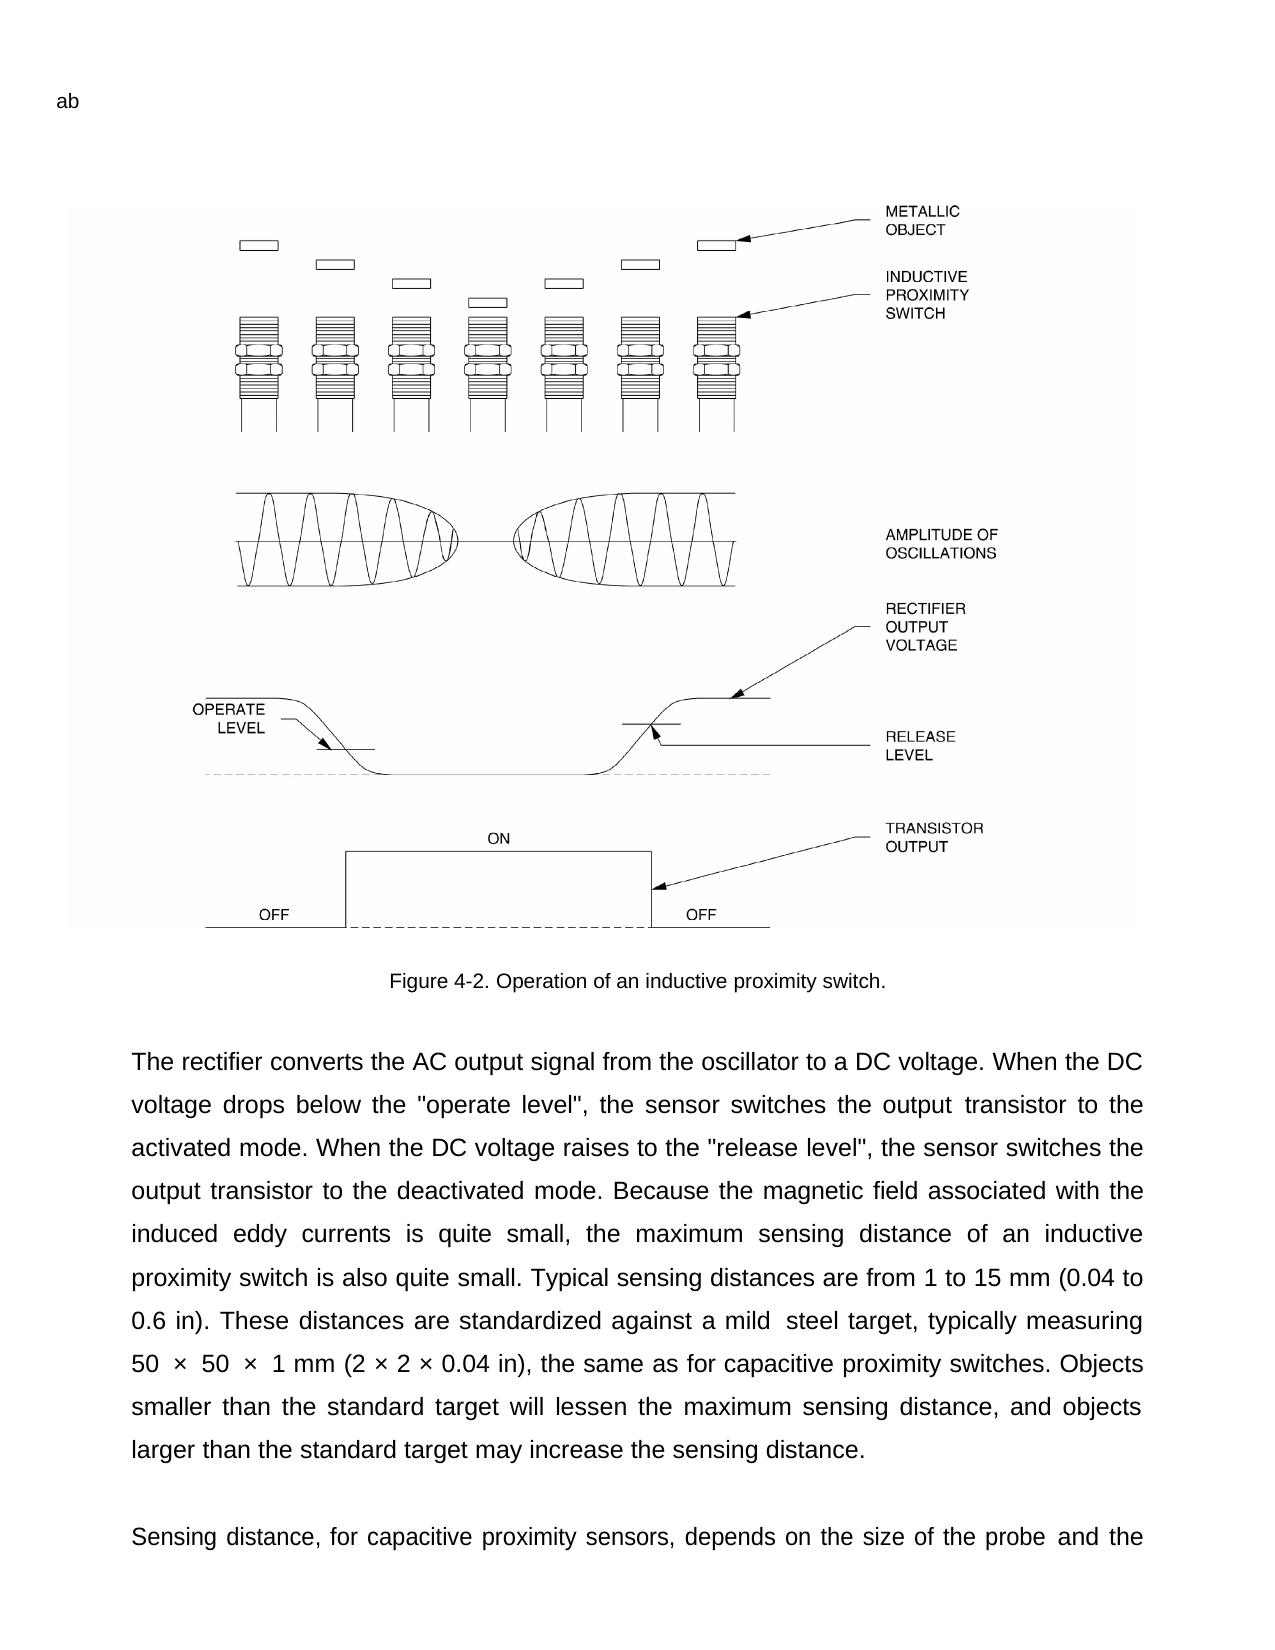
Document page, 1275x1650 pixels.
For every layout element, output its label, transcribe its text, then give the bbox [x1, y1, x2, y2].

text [131, 1522, 1144, 1551]
picture [67, 205, 1135, 928]
text Figure 4-2. Operation of an inductive proximity switch. [131, 969, 1144, 993]
text The rectifier converts the AC output signal from the oscillator to a DC voltage. When the DC voltage drops below the "operate level", the sensor switches the output transistor to the activated mode. When the DC voltage raises to the "release level", the sensor switches the output transistor to the deactivated mode. Because the magnetic field associated with the induced eddy currents is quite small, the maximum sensing distance of an inductive proximity switch is also quite small. Typical sensing distances are from 1 to 15 mm (0.04 to 0.6 in). These distances are standardized against a mild steel target, typically measuring 50 × 50 × 1 mm (2 × 2 × 0.04 in), the same as for capacitive proximity switches. Objects smaller than the standard target will lessen the maximum sensing distance, and objects larger than the standard target may increase the sensing distance. [131, 1047, 1144, 1464]
